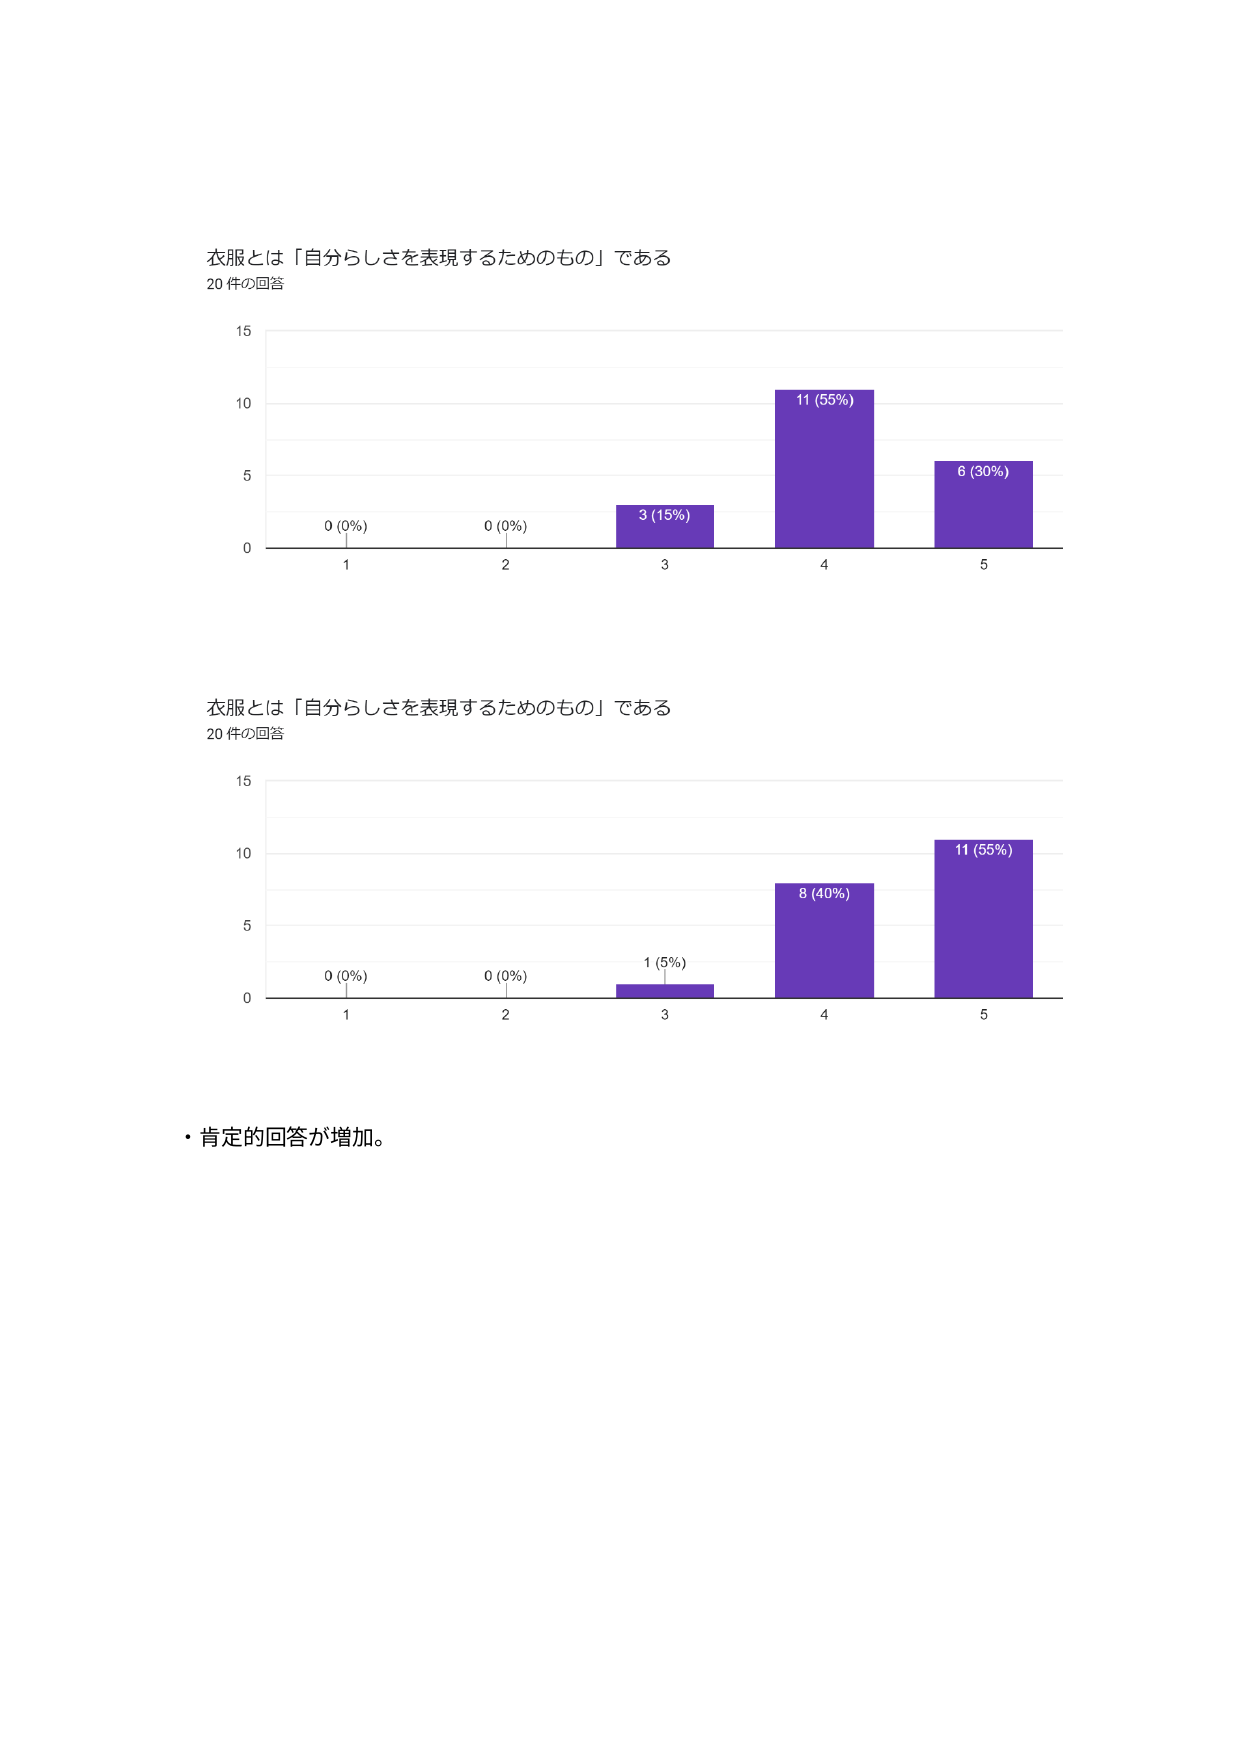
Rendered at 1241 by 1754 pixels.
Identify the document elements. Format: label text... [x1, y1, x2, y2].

picture [177, 666, 1063, 1088]
picture [177, 216, 1063, 638]
text ・肯定的回答が増加。 [177, 1088, 1063, 1154]
